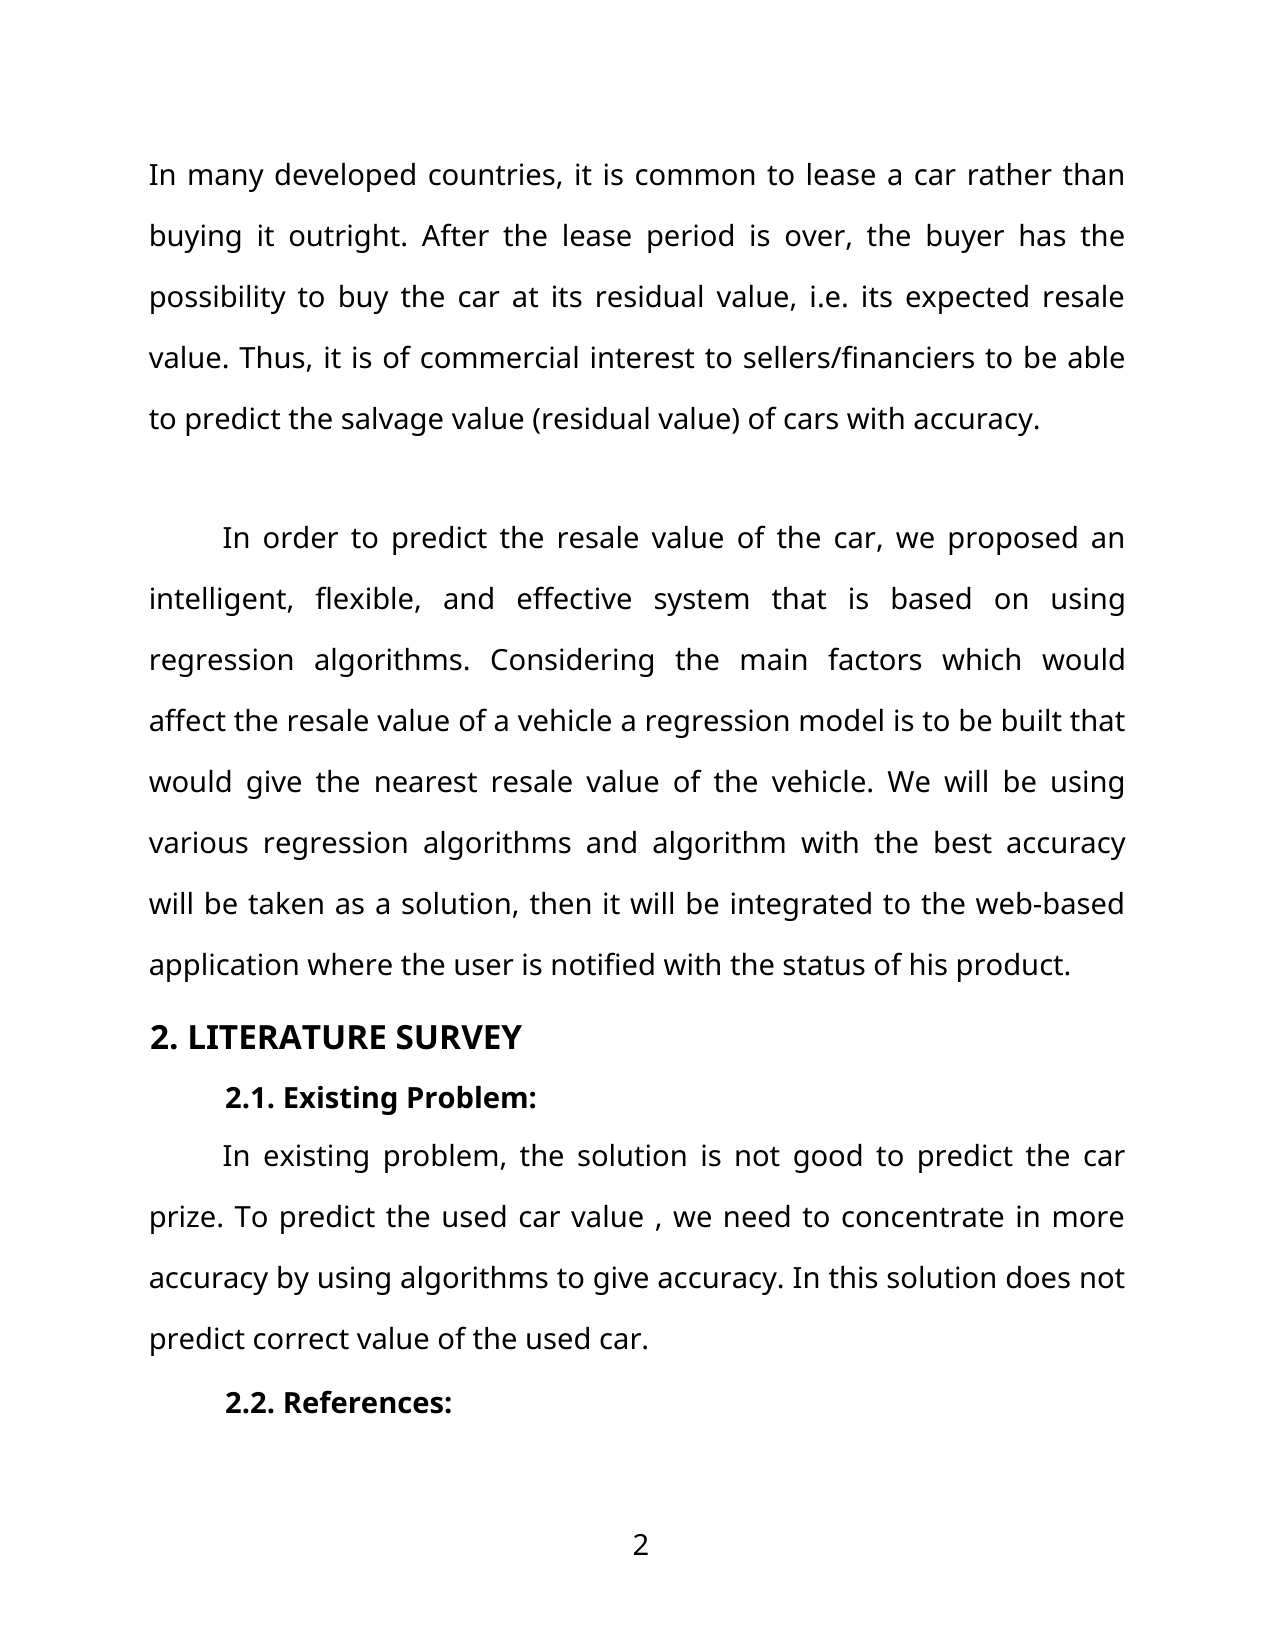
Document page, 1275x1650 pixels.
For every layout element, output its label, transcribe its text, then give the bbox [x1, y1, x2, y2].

list Existing Problem: [225, 1078, 1133, 1117]
text In order to predict the resale value of the car, we proposed an intelligent, flexible, and effective system that is based on using regression algorithms. Considering the main factors which would affect the resale value of a vehicle a regression model is to be built that would give the nearest resale value of the vehicle. We will be using various regression algorithms and algorithm with the best accuracy will be taken as a solution, then it will be integrated to the web-based application where the user is notified with the status of his product. [148, 517, 1127, 984]
list LITERATURE SURVEY [150, 1013, 1133, 1059]
list References: [225, 1382, 1133, 1422]
text In existing problem, the solution is not good to predict the car prize. To predict the used car value , we need to concentrate in more accuracy by using algorithms to give accuracy. In this solution does not predict correct value of the used car. [148, 1135, 1127, 1358]
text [148, 154, 1127, 438]
